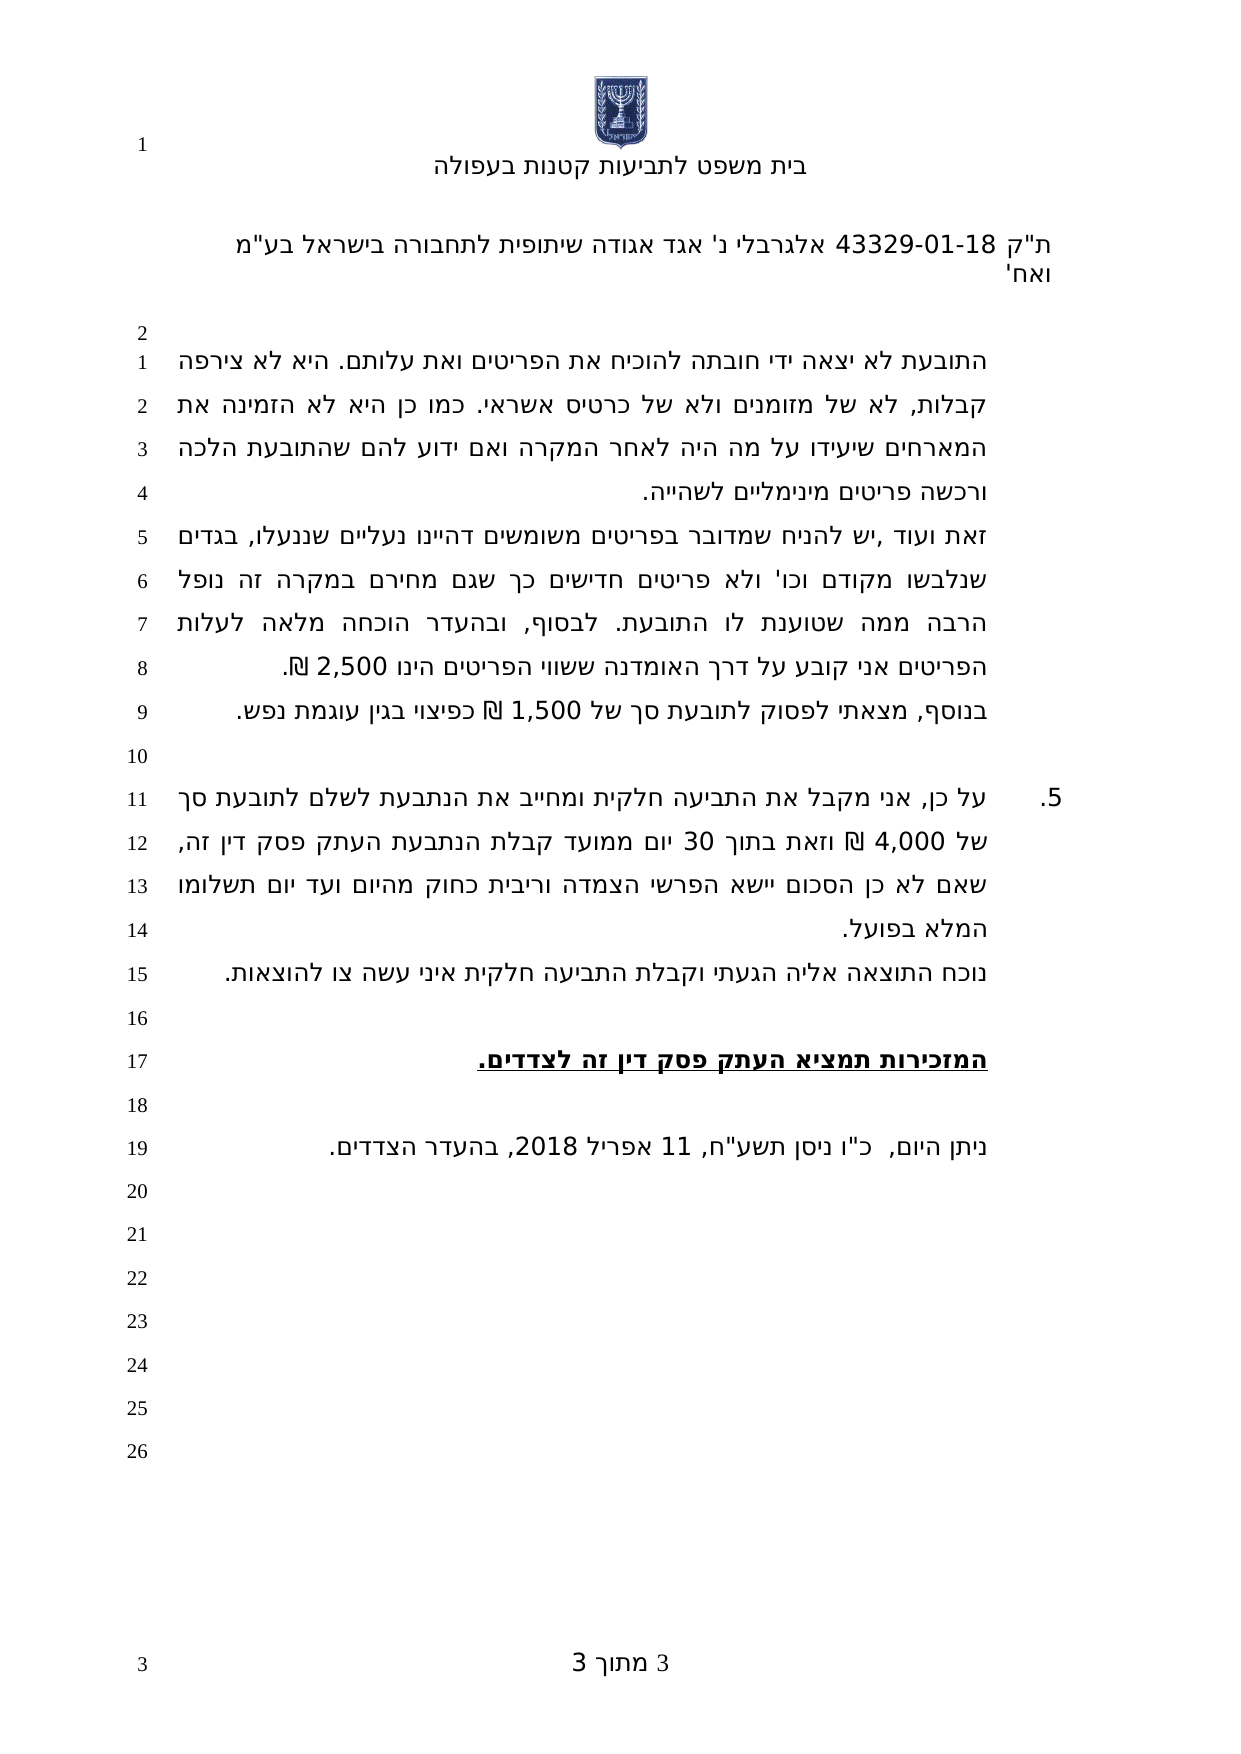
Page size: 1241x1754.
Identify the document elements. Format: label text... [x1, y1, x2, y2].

picture [589, 75, 651, 152]
text 5. על כן, אני מקבל את התביעה חלקית ומחייב את הנתבעת לשלם לתובעת סך של 4,000 ₪ וזאת בתוך 30 יום ממועד קבלת הנתבעת העתק פסק דין זה, שאם לא כן הסכום יישא הפרשי הצמדה וריבית כחוק מהיום ועד יום תשלומו המלא בפועל. [177, 783, 1063, 943]
text התובעת לא יצאה ידי חובתה להוכיח את הפריטים ואת עלותם. היא לא צירפה קבלות, לא של מזומנים ולא של כרטיס אשראי. כמו כן היא לא הזמינה את המארחים שיעידו על מה היה לאחר המקרה ואם ידוע להם שהתובעת הלכה ורכשה פריטים מינימליים לשהייה. [177, 346, 1063, 506]
text נוכח התוצאה אליה הגעתי וקבלת התביעה חלקית איני עשה צו להוצאות. [177, 958, 1063, 987]
text ניתן היום, , , בהעדר הצדדים. [177, 1132, 1063, 1161]
text בנוסף, מצאתי לפסוק לתובעת סך של 1,500 ₪ כפיצוי בגין עוגמת נפש. [177, 696, 1063, 725]
text זאת ועוד ,יש להניח שמדובר בפריטים משומשים דהיינו נעליים שננעלו, בגדים שנלבשו מקודם וכו' ולא פריטים חדישים כך שגם מחירם במקרה זה נופל הרבה ממה שטוענת לו התובעת. לבסוף, ובהעדר הוכחה מלאה לעלות הפריטים אני קובע על דרך האומדנה ששווי הפריטים הינו 2,500 ₪. [177, 521, 1063, 681]
text המזכירות תמציא העתק פסק דין זה לצדדים. [177, 1045, 1063, 1074]
